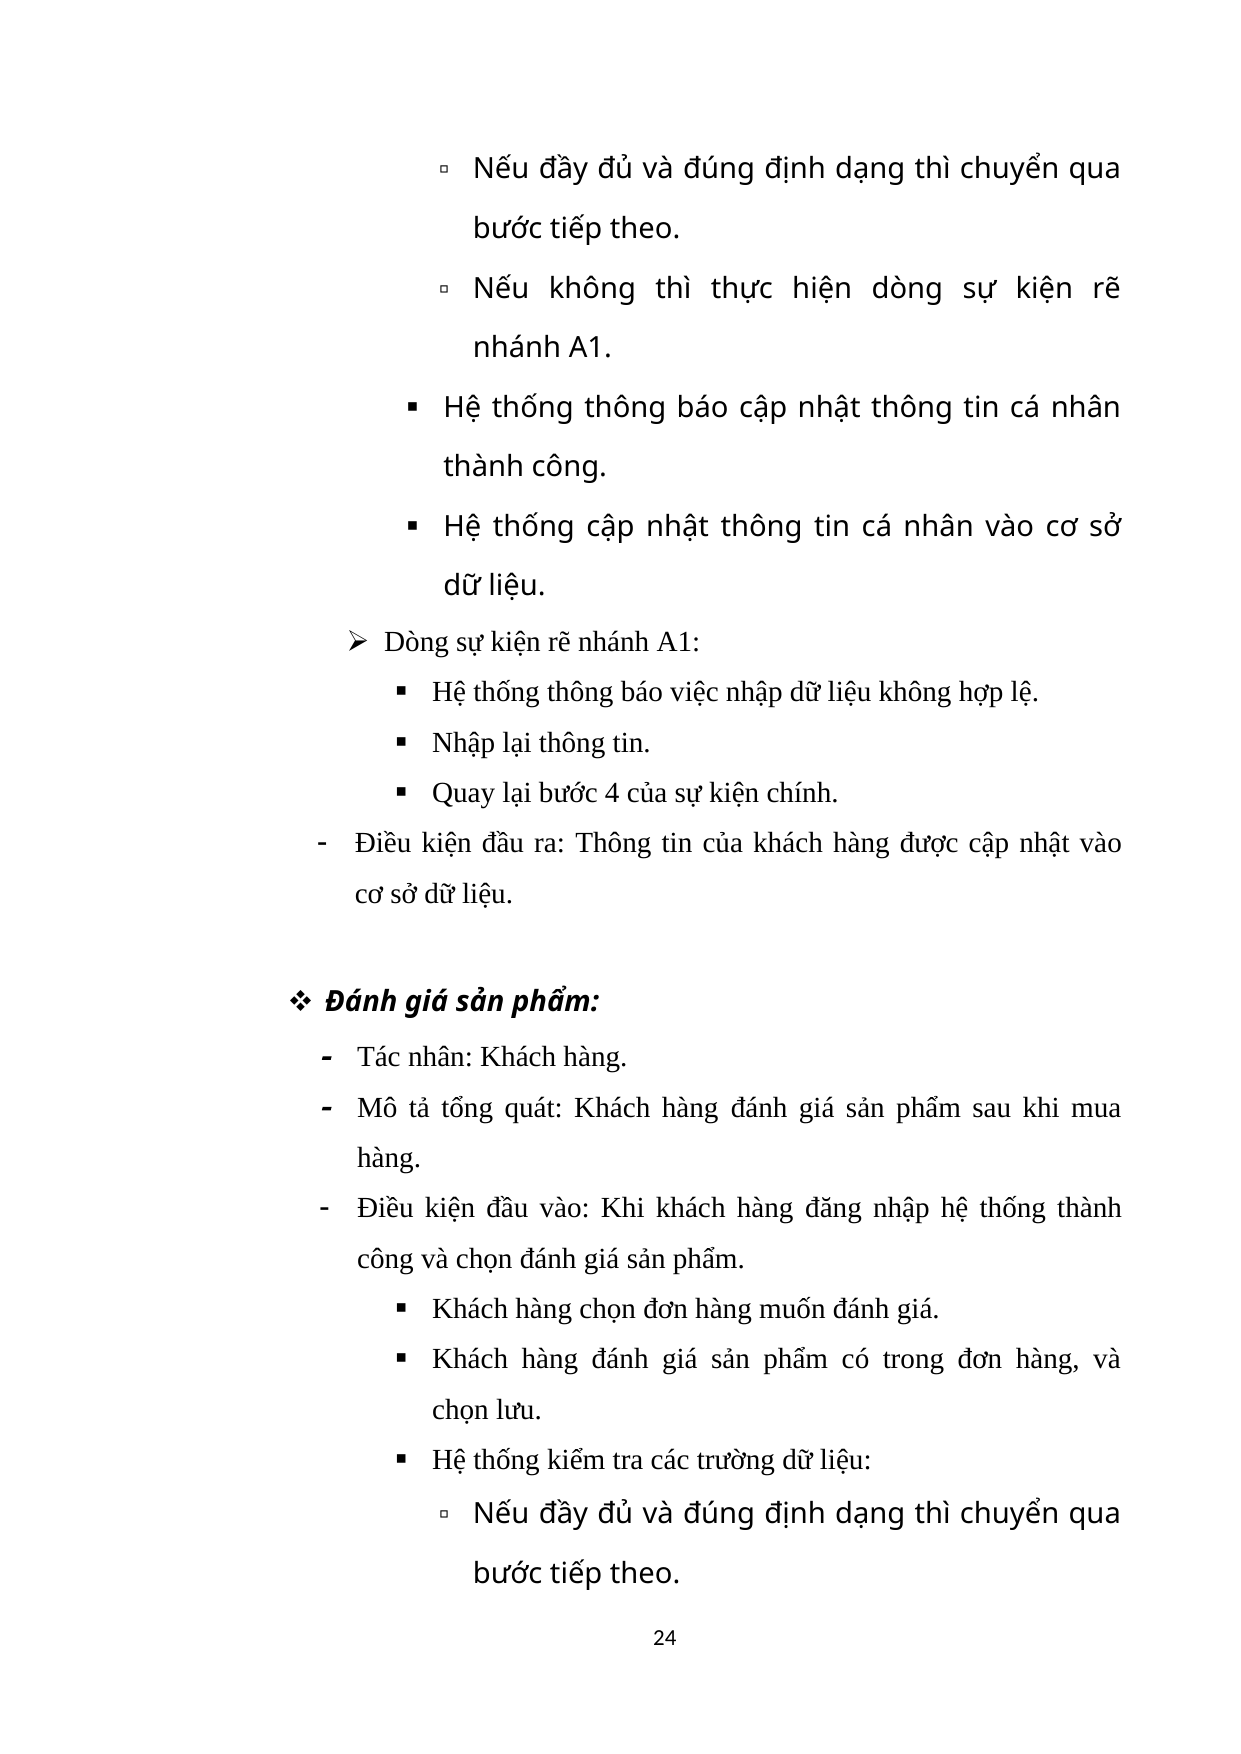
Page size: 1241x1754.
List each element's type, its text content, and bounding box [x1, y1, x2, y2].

list Hệ thống kiểm tra các trường dữ liệu: [394, 1442, 1122, 1476]
list Nếu đầy đủ và đúng định dạng thì chuyển qua bước tiếp theo. [435, 148, 1122, 247]
list Quay lại bước 4 của sự kiện chính. [394, 775, 1122, 809]
list Nếu đầy đủ và đúng định dạng thì chuyển qua bước tiếp theo. [435, 1493, 1122, 1592]
list Nhập lại thông tin. [394, 725, 1122, 758]
list Hệ thống thông báo việc nhập dữ liệu không hợp lệ. [394, 674, 1122, 708]
list Dòng sự kiện rẽ nhánh A1: [346, 624, 1122, 658]
list Nếu không thì thực hiện dòng sự kiện rẽ nhánh A1. [435, 267, 1122, 366]
list Điều kiện đầu vào: Khi khách hàng đăng nhập hệ thống thành công và chọn đánh giá sản phẩm. [319, 1190, 1122, 1274]
list Hệ thống thông báo cập nhật thông tin cá nhân thành công. [406, 386, 1122, 485]
list Mô tả tổng quát: Khách hàng đánh giá sản phẩm sau khi mua hàng. [319, 1090, 1122, 1174]
list Tác nhân: Khách hàng. [319, 1039, 1122, 1073]
list Điều kiện đầu ra: Thông tin của khách hàng được cập nhật vào cơ sở dữ liệu. [317, 826, 1122, 909]
list Khách hàng đánh giá sản phẩm có trong đơn hàng, và chọn lưu. [394, 1342, 1122, 1426]
list Hệ thống cập nhật thông tin cá nhân vào cơ sở dữ liệu. [406, 505, 1122, 604]
list Khách hàng chọn đơn hàng muốn đánh giá. [394, 1291, 1122, 1325]
list Đánh giá sản phẩm: [287, 980, 1122, 1019]
